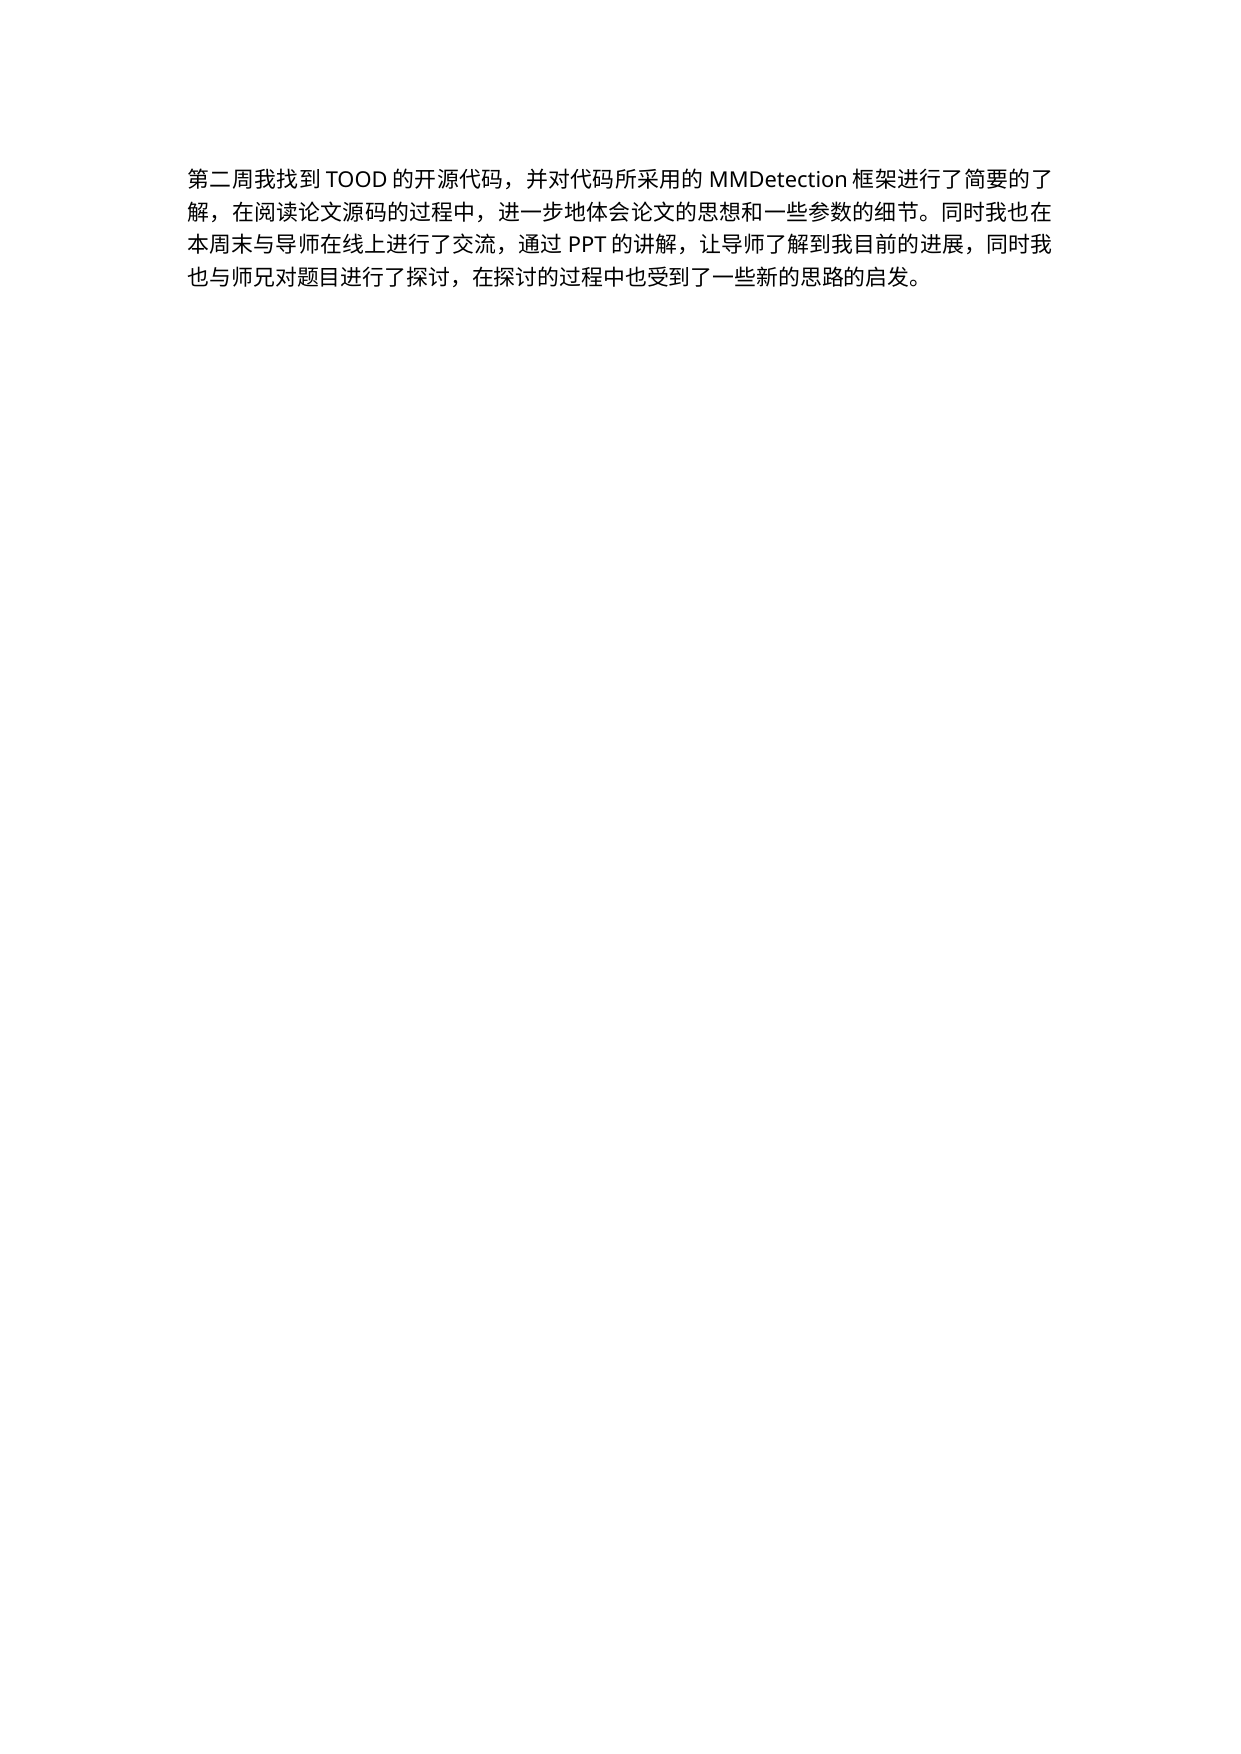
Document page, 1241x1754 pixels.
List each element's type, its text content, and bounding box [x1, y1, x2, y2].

text 第二周我找到TOOD的开源代码，并对代码所采用的MMDetection框架进行了简要的了解，在阅读论文源码的过程中，进一步地体会论文的思想和一些参数的细节。同时我也在本周末与导师在线上进行了交流，通过PPT的讲解，让导师了解到我目前的进展，同时我也与师兄对题目进行了探讨，在探讨的过程中也受到了一些新的思路的启发。 [187, 162, 1053, 292]
